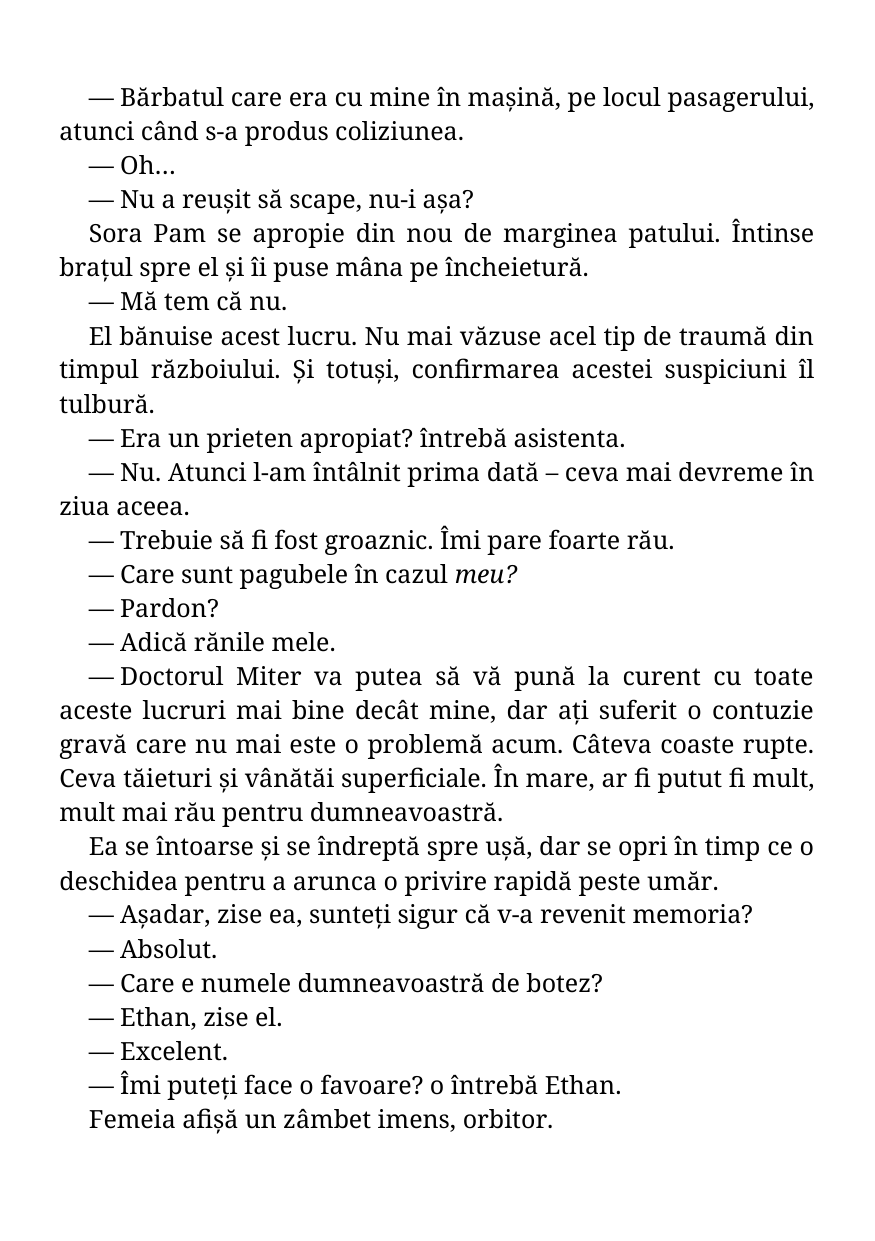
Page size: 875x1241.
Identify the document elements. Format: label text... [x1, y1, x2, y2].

text — Nu. Atunci l-am întâlnit prima dată – ceva mai devreme în ziua aceea. [59, 454, 815, 522]
text — Care e numele dumneavoastră de botez? [59, 965, 815, 999]
text — Absolut. [59, 931, 815, 965]
text — Îmi puteţi face o favoare? o întrebă Ethan. [59, 1067, 815, 1102]
text — Era un prieten apropiat? întrebă asistenta. [59, 420, 815, 454]
text — Trebuie să fi fost groaznic. Îmi pare foarte rău. [59, 522, 815, 557]
text — Adică rănile mele. [59, 625, 815, 659]
text — Aşadar, zise ea, sunteţi sigur că v-a revenit memoria? [59, 897, 815, 931]
text Sora Pam se apropie din nou de marginea patului. Întinse braţul spre el şi îi puse mâna pe încheietură. [59, 216, 815, 284]
text — Ethan, zise el. [59, 999, 815, 1033]
text El bănuise acest lucru. Nu mai văzuse acel tip de traumă din timpul războiului. Şi totuşi, confirmarea acestei suspiciuni îl tulbură. [59, 318, 815, 420]
text — Pardon? [59, 591, 815, 625]
text Femeia afişă un zâmbet imens, orbitor. [59, 1102, 815, 1136]
text — Care sunt pagubele în cazul meu? [59, 557, 815, 591]
text Ea se întoarse şi se îndreptă spre uşă, dar se opri în timp ce o deschidea pentru a arunca o privire rapidă peste umăr. [59, 829, 815, 897]
text — Nu a reuşit să scape, nu-i aşa? [59, 182, 815, 216]
text — Mă tem că nu. [59, 284, 815, 318]
text — Oh… [59, 148, 815, 182]
text — Excelent. [59, 1033, 815, 1067]
text — Doctorul Miter va putea să vă pună la curent cu toate aceste lucruri mai bine decât mine, dar aţi suferit o contuzie gravă care nu mai este o problemă acum. Câteva coaste rupte. Ceva tăieturi şi vânătăi superficiale. În mare, ar fi putut fi mult, mult mai rău pentru dumneavoastră. [59, 659, 815, 829]
text — Bărbatul care era cu mine în maşină, pe locul pasagerului, atunci când s-a produs coliziunea. [59, 80, 815, 148]
